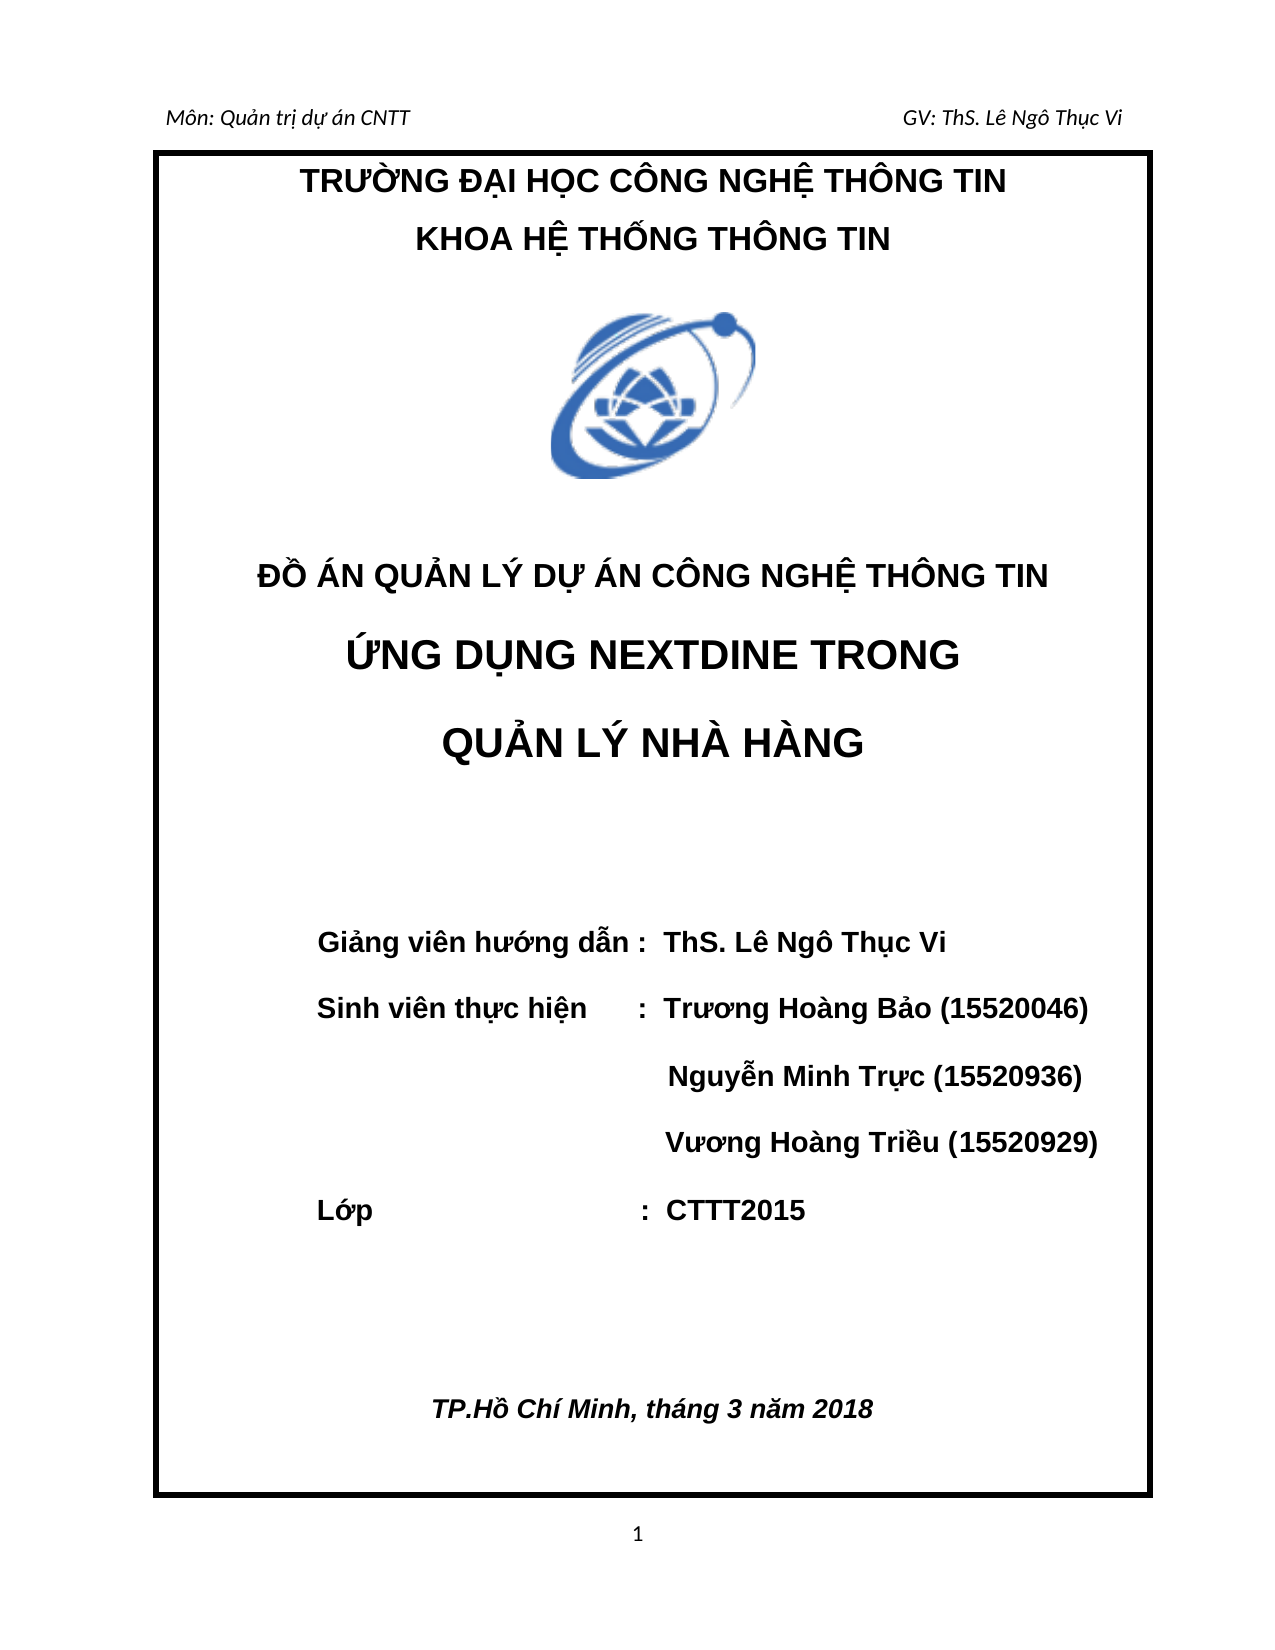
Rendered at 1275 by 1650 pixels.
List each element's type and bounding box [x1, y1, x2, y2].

picture [550, 312, 756, 479]
